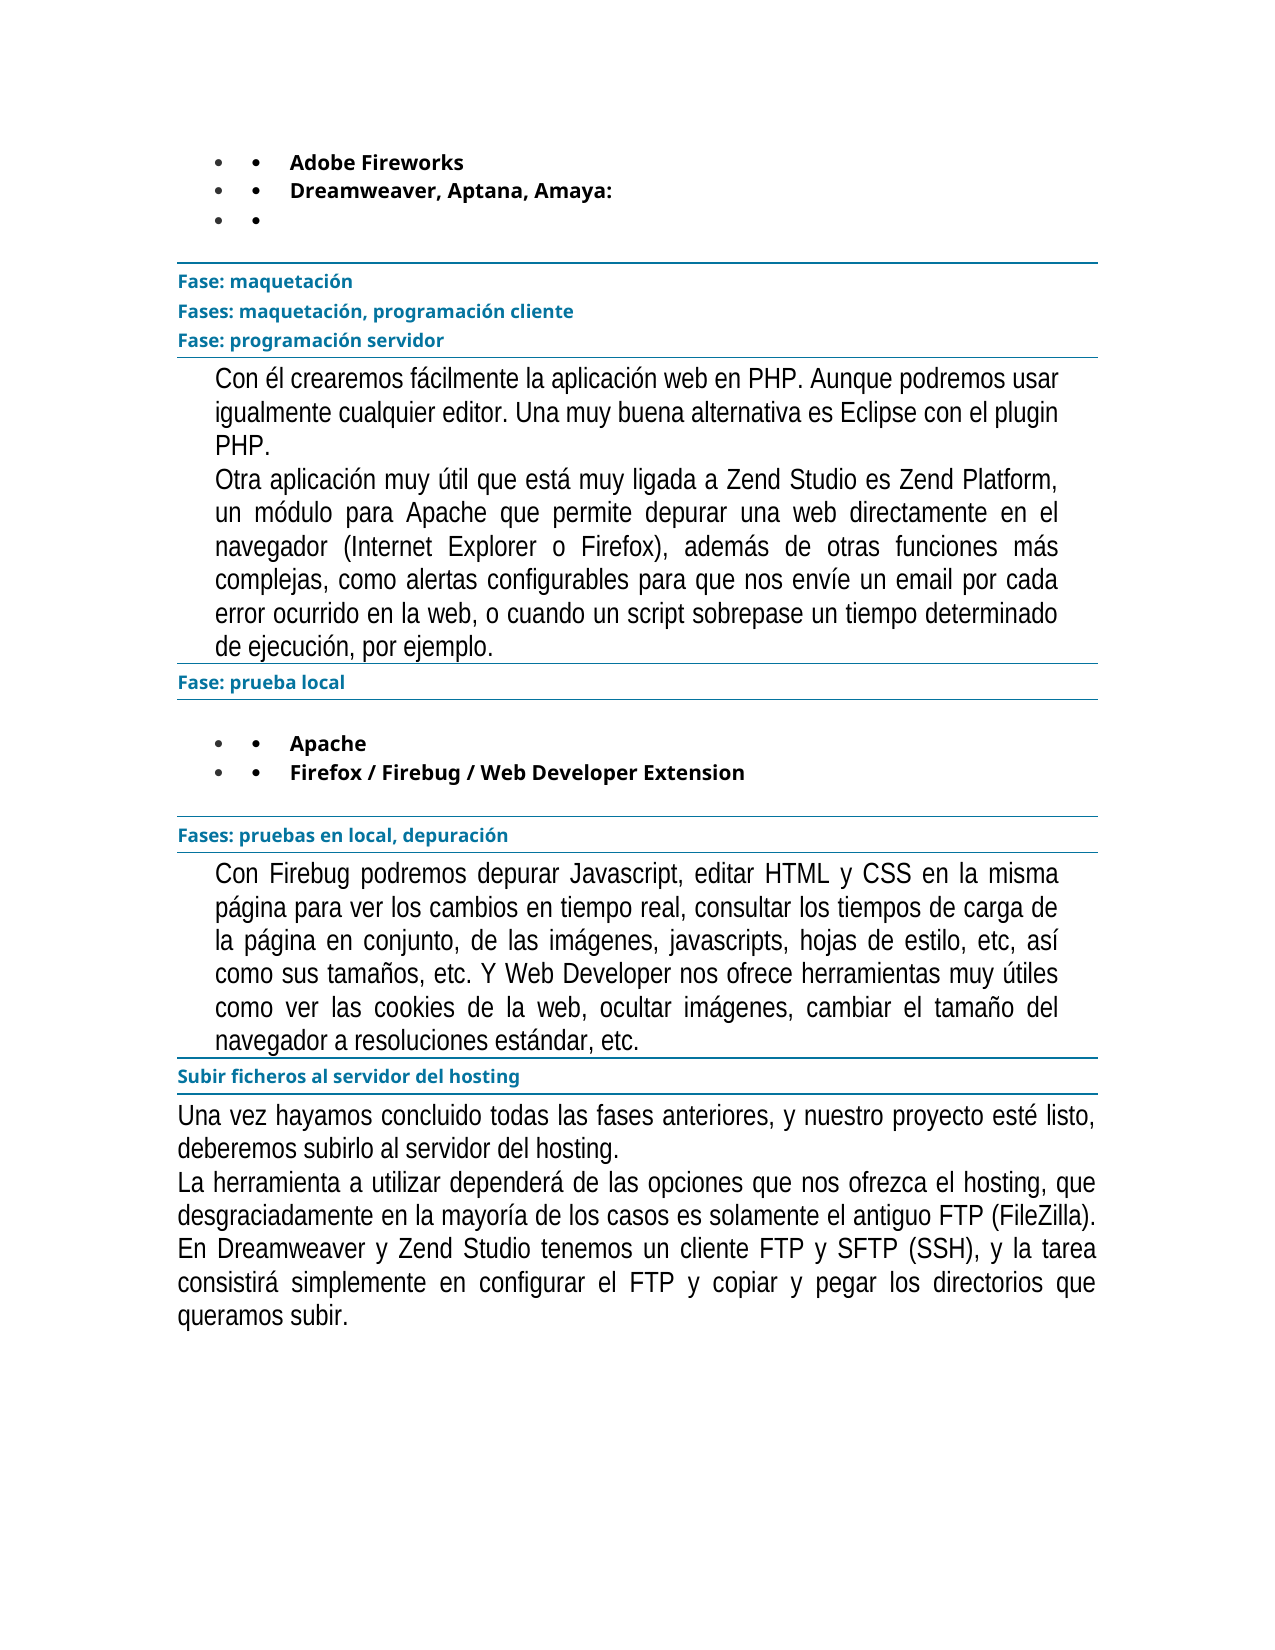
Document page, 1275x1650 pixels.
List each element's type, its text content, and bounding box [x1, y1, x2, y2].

text Una vez hayamos concluido todas las fases anteriores, y nuestro proyecto esté listo, deberemos subirlo al servidor del hosting. [177, 1098, 1098, 1165]
subtitle Fase: prueba local [177, 664, 1098, 699]
subtitle Fases: maquetación, programación cliente [177, 291, 1098, 321]
subtitle Fases: pruebas en local, depuración [177, 817, 1098, 852]
text Con Firebug podremos depurar Javascript, editar HTML y CSS en la misma página para ver los cambios en tiempo real, consultar los tiempos de carga de la página en conjunto, de las imágenes, javascripts, hojas de estilo, etc, así como sus tamaños, etc. Y Web Developer nos ofrece herramientas muy útiles como ver las cookies de la web, ocultar imágenes, cambiar el tamaño del navegador a resoluciones estándar, etc. [215, 856, 1060, 1057]
list  Adobe Fireworks [215, 148, 1098, 176]
list  Apache [215, 729, 1098, 758]
text Otra aplicación muy útil que está muy ligada a Zend Studio es Zend Platform, un módulo para Apache que permite depurar una web directamente en el navegador (Internet Explorer o Firefox), además de otras funciones más complejas, como alertas configurables para que nos envíe un email por cada error ocurrido en la web, o cuando un script sobrepase un tiempo determinado de ejecución, por ejemplo. [215, 462, 1060, 663]
list  Firefox / Firebug / Web Developer Extension [215, 758, 1098, 786]
subtitle Fase: maquetación [177, 264, 1098, 291]
subtitle Subir ficheros al servidor del hosting [177, 1059, 1098, 1093]
text Con él crearemos fácilmente la aplicación web en PHP. Aunque podremos usar igualmente cualquier editor. Una muy buena alternativa es Eclipse con el plugin PHP. [215, 362, 1060, 462]
list  [215, 204, 1098, 233]
subtitle Fase: programación servidor [177, 321, 1098, 357]
list  Dreamweaver, Aptana, Amaya: [215, 176, 1098, 204]
text La herramienta a utilizar dependerá de las opciones que nos ofrezca el hosting, que desgraciadamente en la mayoría de los casos es solamente el antiguo FTP (FileZilla). En Dreamweaver y Zend Studio tenemos un cliente FTP y SFTP (SSH), y la tarea consistirá simplemente en configurar el FTP y copiar y pegar los directorios que queramos subir. [177, 1165, 1098, 1332]
